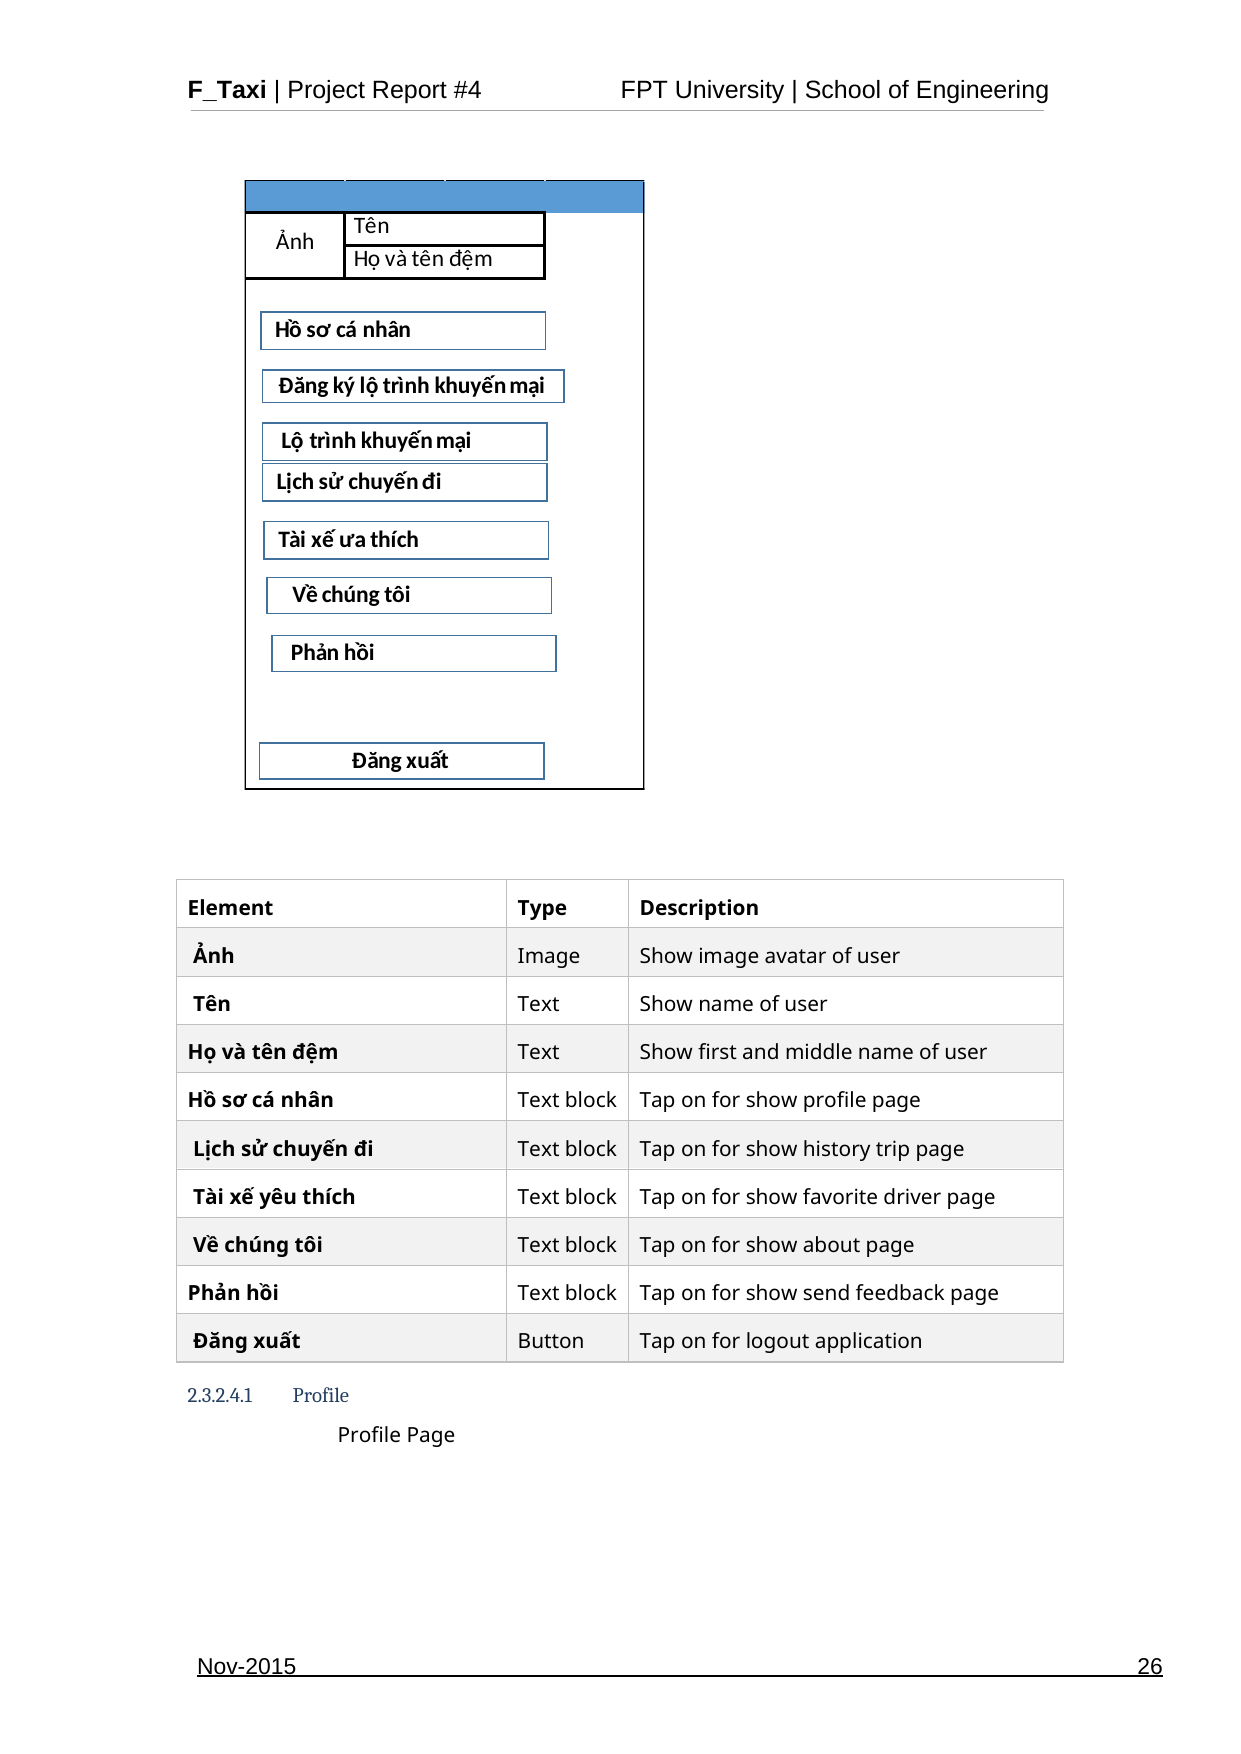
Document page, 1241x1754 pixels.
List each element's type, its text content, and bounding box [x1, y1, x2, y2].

table_cell Tap on for show profile page [629, 1073, 1063, 1120]
table_cell Tap on for show about page [629, 1218, 1063, 1265]
table_header Description [629, 880, 1063, 927]
table_cell Text block [507, 1073, 628, 1120]
table_cell Đăng xuất [177, 1314, 506, 1361]
table_cell Tap on for logout application [629, 1314, 1063, 1361]
table_cell Show first and middle name of user [629, 1025, 1063, 1072]
table_cell Text block [507, 1218, 628, 1265]
table_cell Lịch sử chuyến đi [177, 1121, 506, 1168]
table_cell Image [507, 928, 628, 976]
table_cell Text block [507, 1266, 628, 1313]
table_cell Show name of user [629, 977, 1063, 1024]
table_cell Text [507, 1025, 628, 1072]
table_cell Text block [507, 1121, 628, 1168]
table_cell Ảnh [177, 928, 506, 976]
table_cell Tap on for show send feedback page [629, 1266, 1063, 1313]
table_cell Về chúng tôi [177, 1218, 506, 1265]
table_cell Phản hồi [177, 1266, 506, 1313]
table_cell Text [507, 977, 628, 1024]
table_cell Tap on for show history trip page [629, 1121, 1063, 1168]
table_header Element [177, 880, 506, 927]
table_cell Button [507, 1314, 628, 1361]
subtitle Profile [187, 1383, 1053, 1407]
table_cell Họ và tên đệm [177, 1025, 506, 1072]
table_cell Text block [507, 1170, 628, 1217]
table_header Type [507, 880, 628, 927]
table_cell Tài xế yêu thích [177, 1170, 506, 1217]
table_cell Hồ sơ cá nhân [177, 1073, 506, 1120]
table_cell Tên [177, 977, 506, 1024]
table_cell Show image avatar of user [629, 928, 1063, 976]
text Profile Page [337, 1420, 1053, 1448]
table_cell Tap on for show favorite driver page [629, 1170, 1063, 1217]
